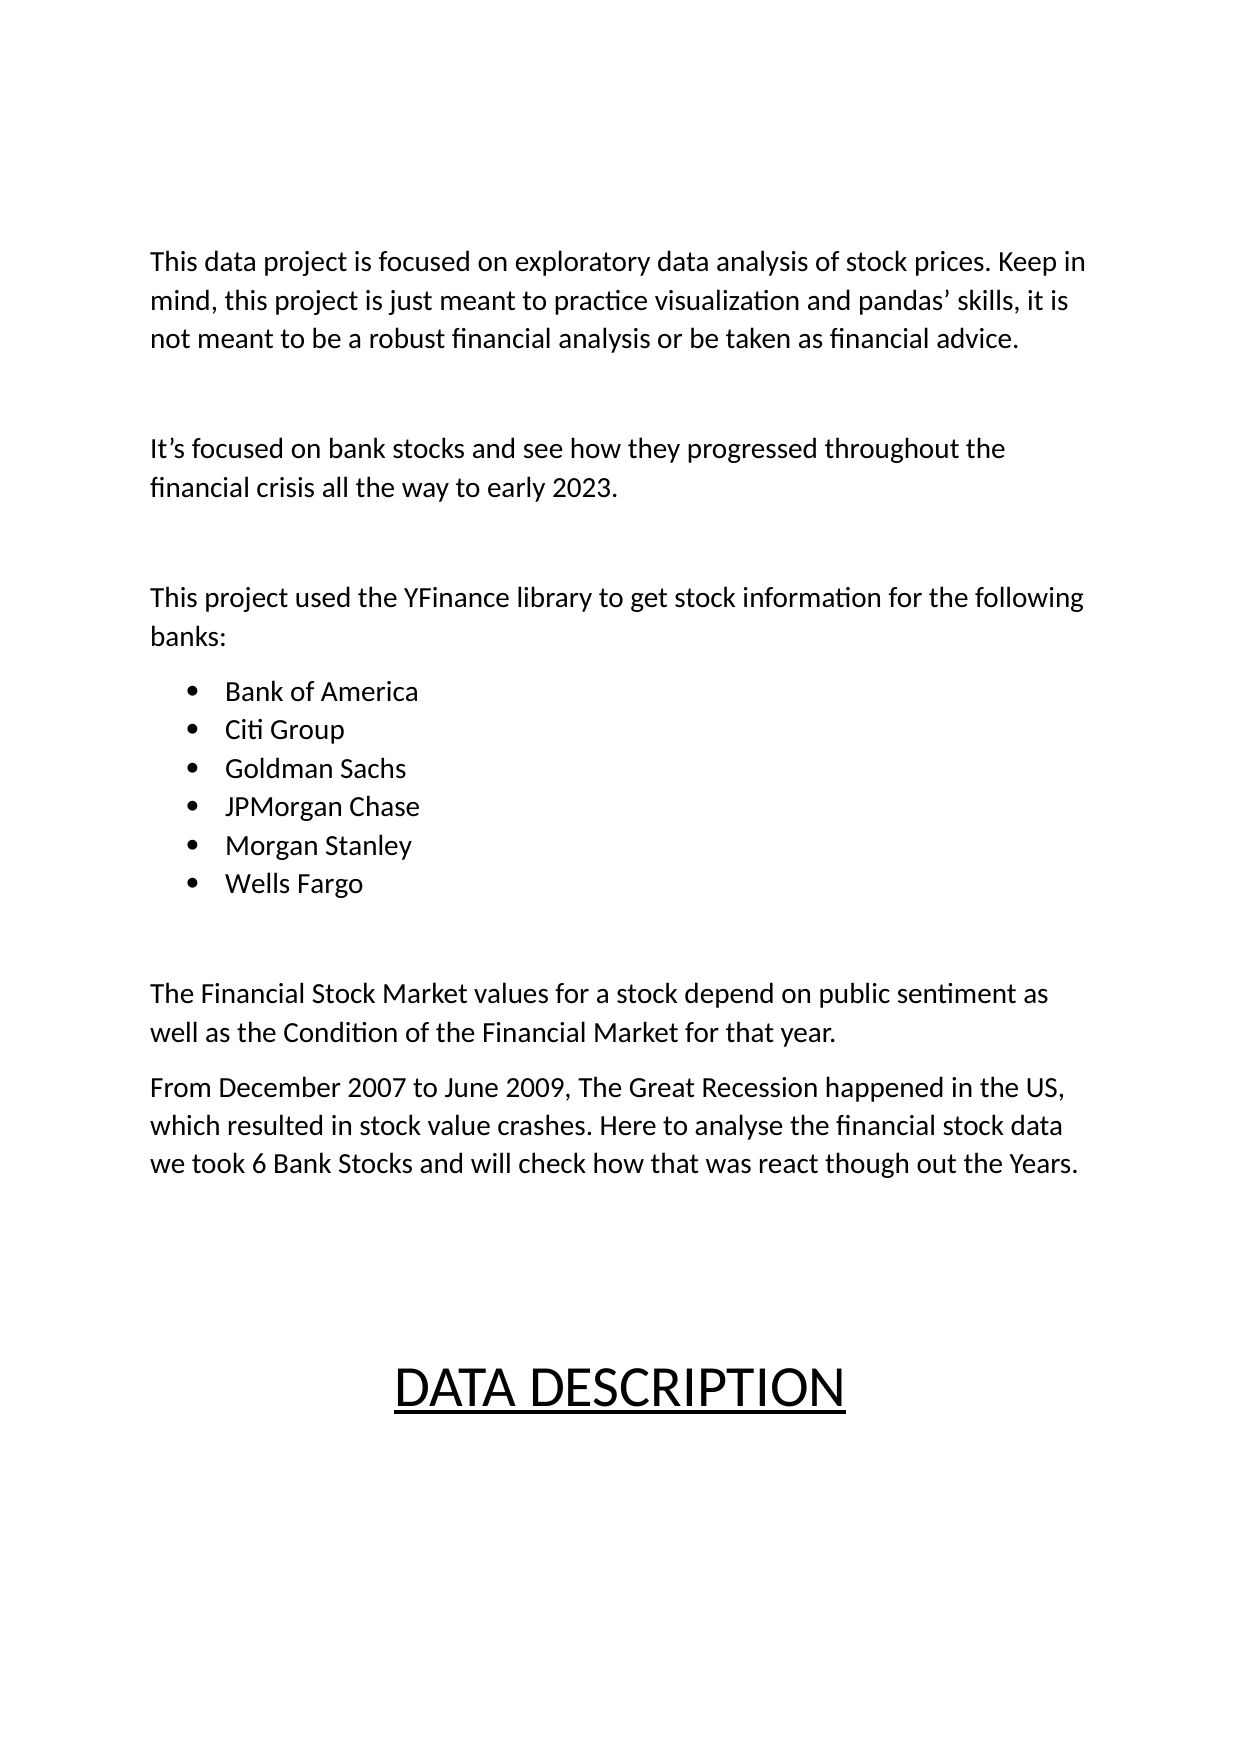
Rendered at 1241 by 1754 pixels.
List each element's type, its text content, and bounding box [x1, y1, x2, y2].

text It’s focused on bank stocks and see how they progressed throughout the financial crisis all the way to early 2023. [150, 431, 1090, 505]
list Goldman Sachs [187, 750, 1090, 785]
text The Financial Stock Market values for a stock depend on public sentiment as well as the Condition of the Financial Market for that year. [150, 975, 1090, 1049]
text This data project is focused on exploratory data analysis of stock prices. Keep in mind, this project is just meant to practice visualization and pandas’ skills, it is not meant to be a robust financial analysis or be taken as financial advice. [150, 243, 1090, 356]
list JPMorgan Chase [187, 788, 1090, 824]
list Wells Fargo [187, 865, 1090, 901]
list Citi Group [187, 711, 1090, 747]
text This project used the YFinance library to get stock information for the following banks: [150, 579, 1090, 653]
list Morgan Stanley [187, 827, 1090, 862]
text From December 2007 to June 2009, The Great Recession happened in the US, which resulted in stock value crashes. Here to analyse the financial stock data we took 6 Bank Stocks and will check how that was react though out the Years. [150, 1069, 1090, 1181]
text DATA DESCRIPTION [150, 1349, 1090, 1421]
list Bank of America [187, 673, 1090, 708]
